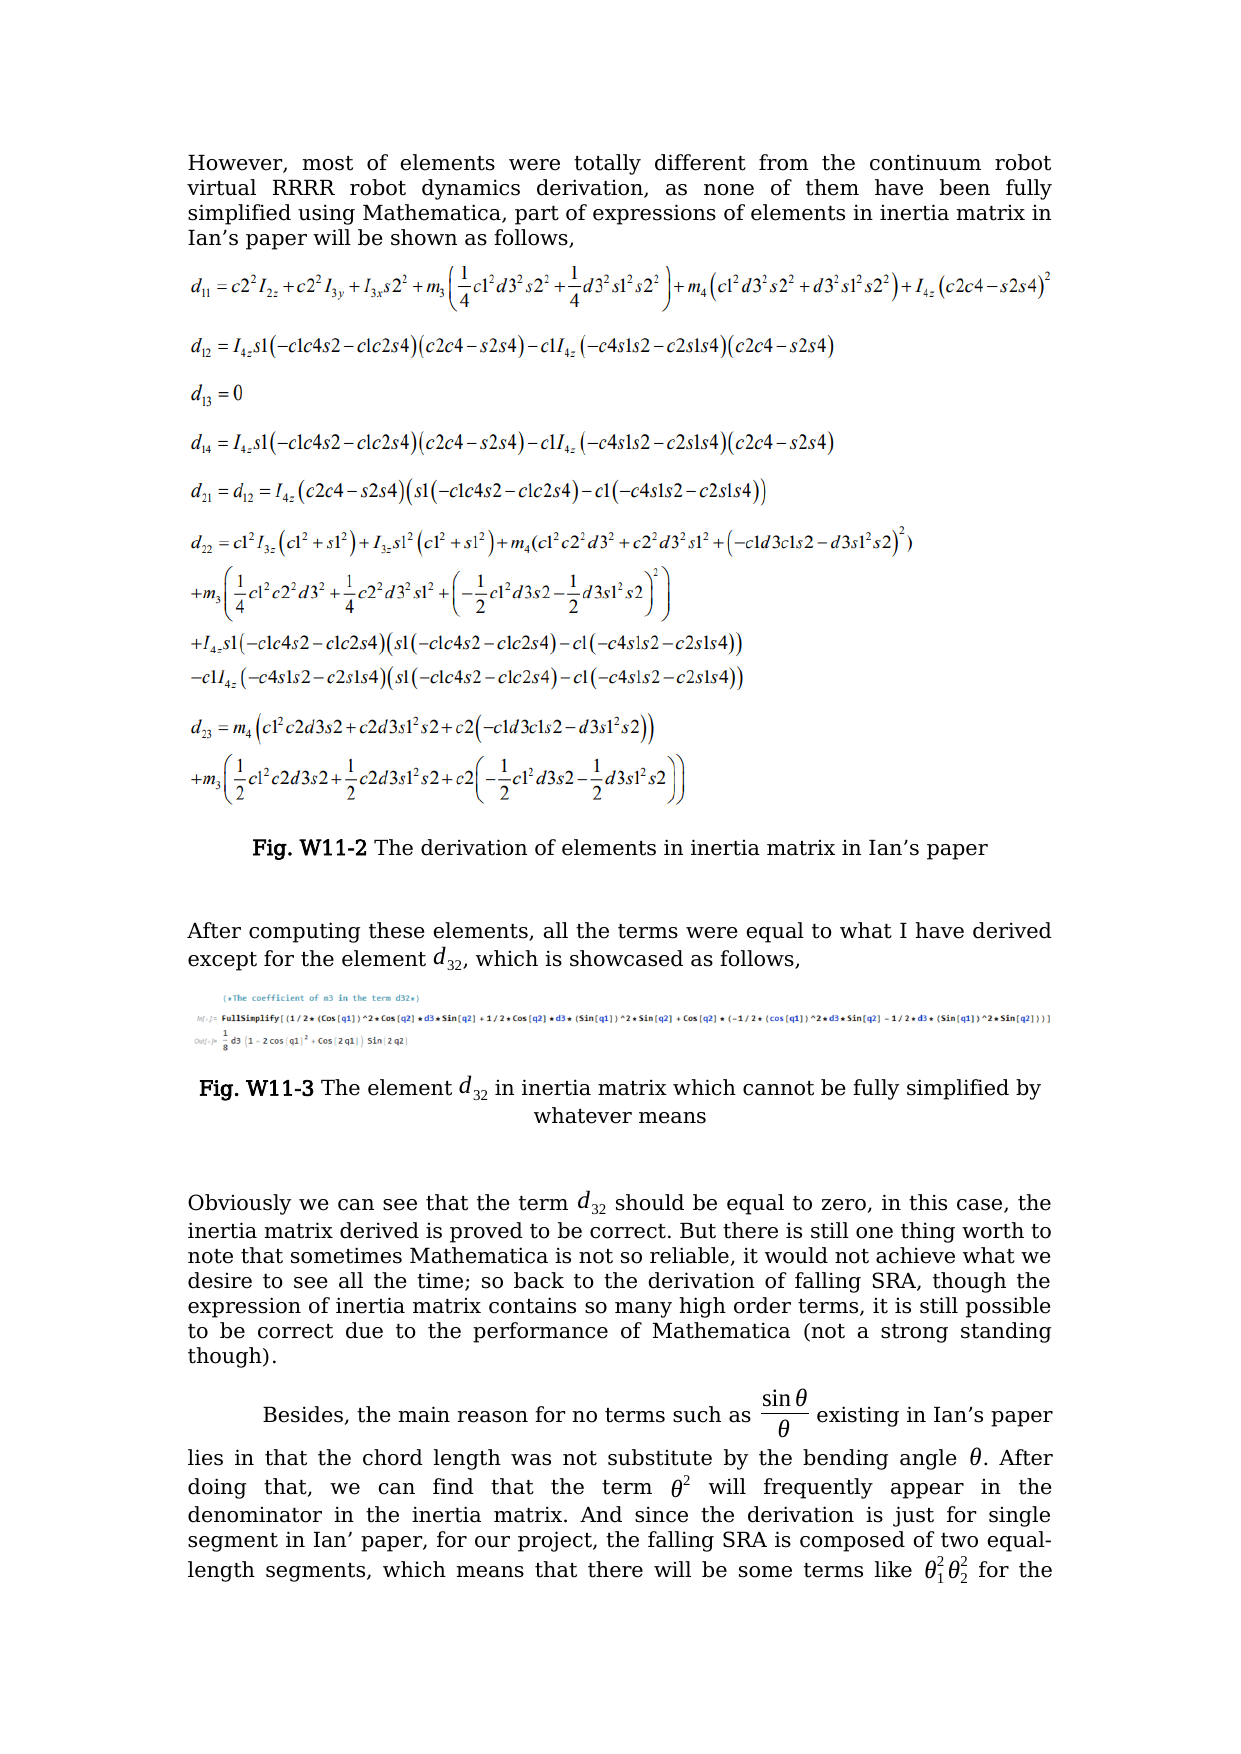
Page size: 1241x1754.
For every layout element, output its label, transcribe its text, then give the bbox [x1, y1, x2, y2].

text Fig. W11-3 The element in inertia matrix which cannot be fully simplified by whatever means [187, 1072, 1053, 1128]
text However, most of elements were totally different from the continuum robot virtual RRRR robot dynamics derivation, as none of them have been fully simplified using Mathematica, part of expressions of elements in inertia matrix in Ian’s paper will be shown as follows, [187, 150, 1053, 250]
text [187, 1384, 1053, 1587]
text Fig. W11-2 The derivation of elements in inertia matrix in Ian’s paper [187, 834, 1053, 859]
text Obviously we can see that the term should be equal to zero, in this case, the inertia matrix derived is proved to be correct. But there is still one thing worth to note that sometimes Mathematica is not so reliable, it would not achieve what we desire to see all the time; so back to the derivation of falling SRA, though the expression of inertia matrix contains so many high order terms, it is still possible to be correct due to the performance of Mathematica (not a strong standing though). [187, 1187, 1053, 1368]
text After computing these elements, all the terms were equal to what I have derived except for the element , which is showcased as follows, [187, 918, 1053, 974]
